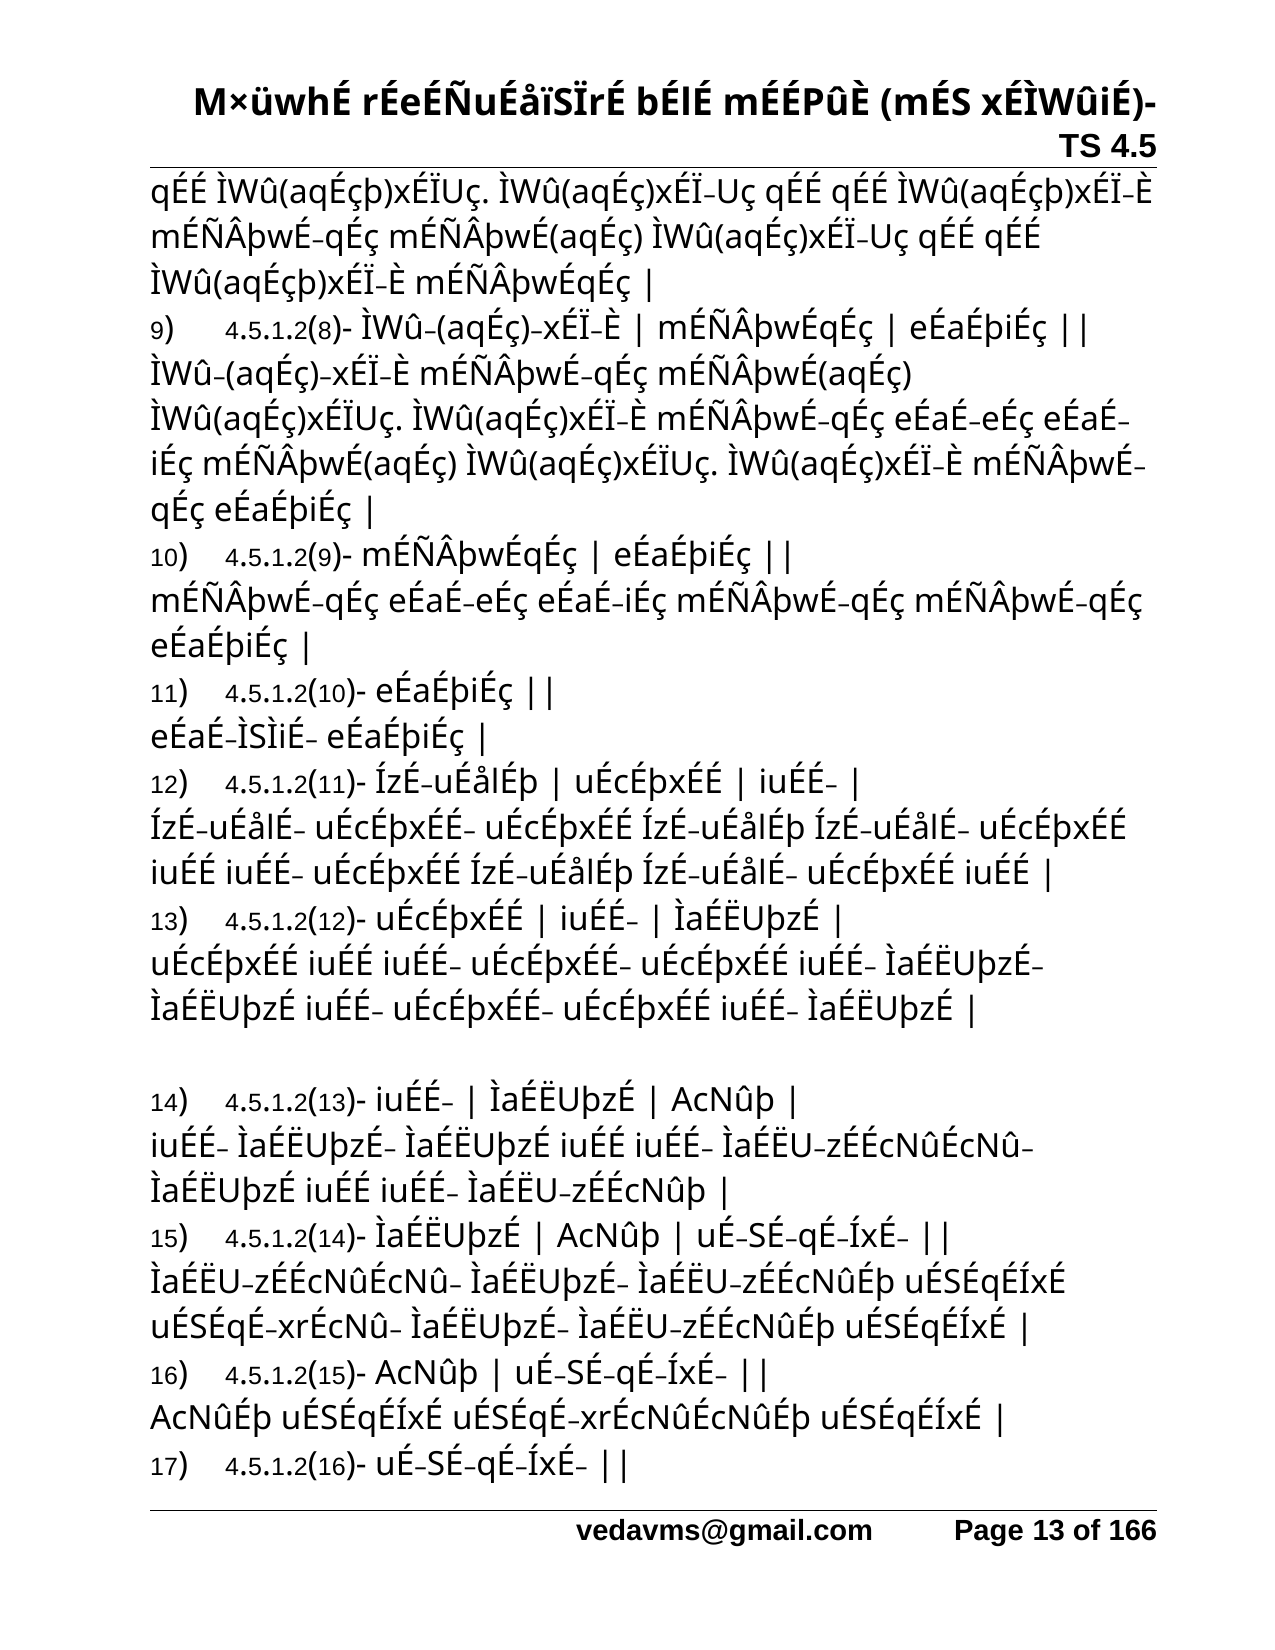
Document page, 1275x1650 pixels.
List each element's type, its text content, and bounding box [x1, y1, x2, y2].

text ÌaÉËU–zÉÉcNûÉcNû– ÌaÉËUþzÉ– ÌaÉËU–zÉÉcNûÉþ uÉSÉqÉÍxÉ uÉSÉqÉ–xrÉcNû– ÌaÉËUþzÉ– ÌaÉËU–zÉÉcNûÉþ uÉSÉqÉÍxÉ | [150, 1258, 1169, 1348]
text iuÉÉ– ÌaÉËUþzÉ– ÌaÉËUþzÉ iuÉÉ iuÉÉ– ÌaÉËU–zÉÉcNûÉcNû– ÌaÉËUþzÉ iuÉÉ iuÉÉ– ÌaÉËU–zÉÉcNûþ | [150, 1121, 1169, 1212]
text eÉaÉ–ÌSÌiÉ– eÉaÉþiÉç | [150, 713, 1169, 758]
text ÌWû–(aqÉç)–xÉÏ–È mÉÑÂþwÉ–qÉç mÉÑÂþwÉ(aqÉç) ÌWû(aqÉç)xÉÏUç. ÌWû(aqÉç)xÉÏ–È mÉÑÂþwÉ–qÉç eÉaÉ–eÉç eÉaÉ–iÉç mÉÑÂþwÉ(aqÉç) ÌWû(aqÉç)xÉÏUç. ÌWû(aqÉç)xÉÏ–È mÉÑÂþwÉ–qÉç eÉaÉþiÉç | [150, 349, 1169, 531]
text 12) 4.5.1.2(11)- ÍzÉ–uÉålÉþ | uÉcÉþxÉÉ | iuÉÉ– | [150, 758, 1169, 803]
text 14) 4.5.1.2(13)- iuÉÉ– | ÌaÉËUþzÉ | AcNûþ | [150, 1076, 1169, 1121]
text 13) 4.5.1.2(12)- uÉcÉþxÉÉ | iuÉÉ– | ÌaÉËUþzÉ | [150, 894, 1169, 940]
text 11) 4.5.1.2(10)- eÉaÉþiÉç || [150, 667, 1169, 713]
text 17) 4.5.1.2(16)- uÉ–SÉ–qÉ–ÍxÉ– || [150, 1439, 1169, 1485]
text ÍzÉ–uÉålÉ– uÉcÉþxÉÉ– uÉcÉþxÉÉ ÍzÉ–uÉålÉþ ÍzÉ–uÉålÉ– uÉcÉþxÉÉ iuÉÉ iuÉÉ– uÉcÉþxÉÉ ÍzÉ–uÉålÉþ ÍzÉ–uÉålÉ– uÉcÉþxÉÉ iuÉÉ | [150, 803, 1169, 894]
text 16) 4.5.1.2(15)- AcNûþ | uÉ–SÉ–qÉ–ÍxÉ– || [150, 1348, 1169, 1394]
text 10) 4.5.1.2(9)- mÉÑÂþwÉqÉç | eÉaÉþiÉç || [150, 531, 1169, 576]
text mÉÑÂþwÉ–qÉç eÉaÉ–eÉç eÉaÉ–iÉç mÉÑÂþwÉ–qÉç mÉÑÂþwÉ–qÉç eÉaÉþiÉç | [150, 576, 1169, 667]
text 15) 4.5.1.2(14)- ÌaÉËUþzÉ | AcNûþ | uÉ–SÉ–qÉ–ÍxÉ– || [150, 1212, 1169, 1258]
text uÉcÉþxÉÉ iuÉÉ iuÉÉ– uÉcÉþxÉÉ– uÉcÉþxÉÉ iuÉÉ– ÌaÉËUþzÉ– ÌaÉËUþzÉ iuÉÉ– uÉcÉþxÉÉ– uÉcÉþxÉÉ iuÉÉ– ÌaÉËUþzÉ | [150, 940, 1169, 1031]
text AcNûÉþ uÉSÉqÉÍxÉ uÉSÉqÉ–xrÉcNûÉcNûÉþ uÉSÉqÉÍxÉ | [150, 1394, 1169, 1439]
text 9) 4.5.1.2(8)- ÌWû–(aqÉç)–xÉÏ–È | mÉÑÂþwÉqÉç | eÉaÉþiÉç || [150, 304, 1169, 349]
text qÉÉ ÌWû(aqÉçþ)xÉÏUç. ÌWû(aqÉç)xÉÏ–Uç qÉÉ qÉÉ ÌWû(aqÉçþ)xÉÏ–È mÉÑÂþwÉ–qÉç mÉÑÂþwÉ(aqÉç) ÌWû(aqÉç)xÉÏ–Uç qÉÉ qÉÉ ÌWû(aqÉçþ)xÉÏ–È mÉÑÂþwÉqÉç | [150, 168, 1169, 304]
